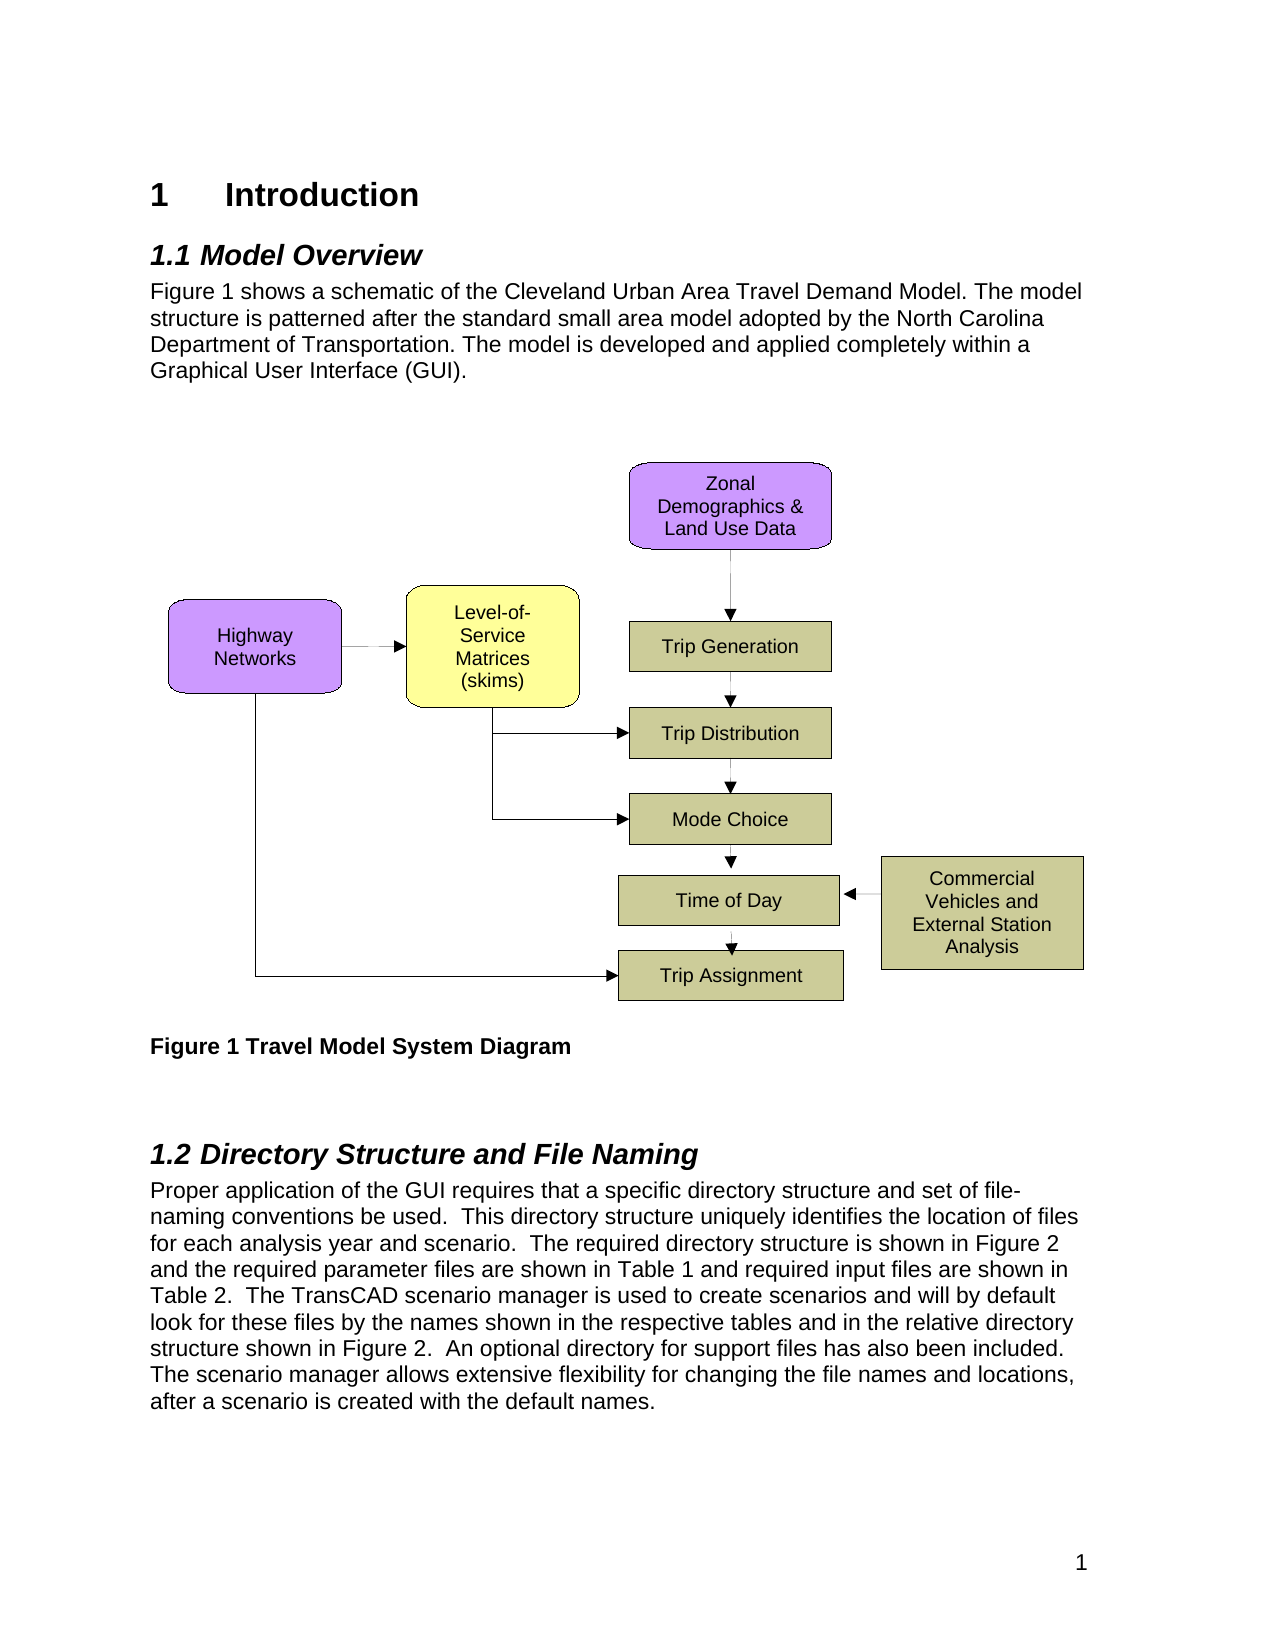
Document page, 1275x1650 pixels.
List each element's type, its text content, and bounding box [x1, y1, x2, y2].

subtitle Directory Structure and File Naming [150, 1137, 1087, 1171]
text Figure 1 shows a schematic of the Cleveland Urban Area Travel Demand Model. The model structure is patterned after the standard small area model adopted by the North Carolina Department of Transportation. The model is developed and applied completely within a Graphical User Interface (GUI). [150, 278, 1087, 384]
subtitle Model Overview [150, 238, 1087, 272]
text Figure 1 Travel Model System Diagram [150, 1033, 1087, 1059]
subtitle 1 Introduction [150, 175, 1087, 213]
text Proper application of the GUI requires that a specific directory structure and set of file-naming conventions be used. This directory structure uniquely identifies the location of files for each analysis year and scenario. The required directory structure is shown in Figure 2 and the required parameter files are shown in Table 1 and required input files are shown in Table 2. The TransCAD scenario manager is used to create scenarios and will by default look for these files by the names shown in the respective tables and in the relative directory structure shown in Figure 2. An optional directory for support files has also been included. The scenario manager allows extensive flexibility for changing the file names and locations, after a scenario is created with the default names. [150, 1177, 1087, 1414]
